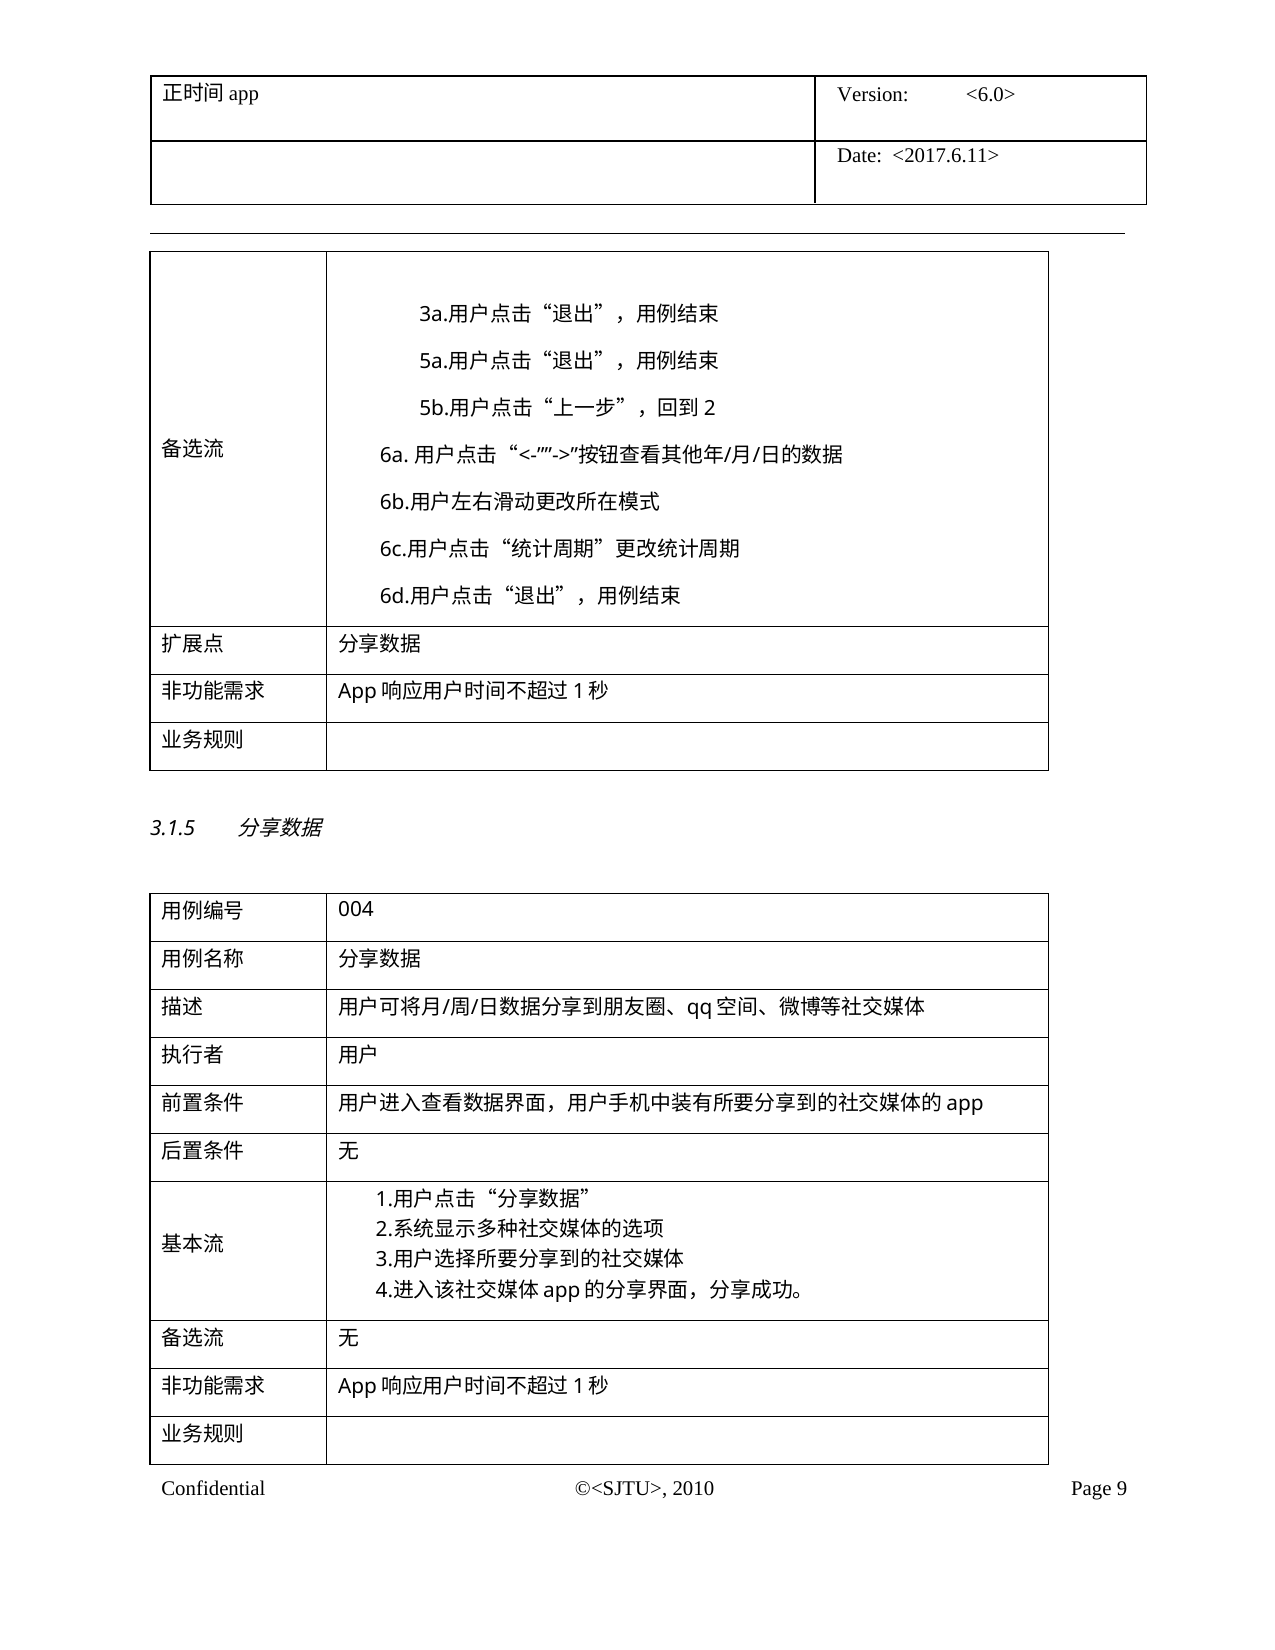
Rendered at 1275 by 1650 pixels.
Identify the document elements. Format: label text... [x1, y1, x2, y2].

table_cell 用例名称 [151, 942, 326, 989]
table_cell 无 [327, 1134, 1048, 1181]
table_cell 分享数据 [327, 627, 1048, 674]
table_cell 3a.用户点击“退出”，用例结束 5a.用户点击“退出”，用例结束 5b.用户点击“上一步”，回到2 6a. 用户点击“<-””->”按钮查看其他年/月/日的数据 6b.用户左右滑动更改所在模式 6c.用户点击“统计周期”更改统计周期 6d.用户点击“退出”，用例结束 [327, 252, 1048, 626]
table_cell App响应用户时间不超过1秒 [327, 675, 1048, 722]
table_cell 备选流 [151, 1321, 326, 1368]
table_cell [327, 1417, 1048, 1464]
table_header 用例编号 [151, 894, 326, 941]
table_cell 无 [327, 1321, 1048, 1368]
subtitle 分享数据 [150, 812, 1125, 842]
table_cell 执行者 [151, 1038, 326, 1085]
table_cell 用户进入查看数据界面，用户手机中装有所要分享到的社交媒体的app [327, 1086, 1048, 1133]
table_cell 后置条件 [151, 1134, 326, 1181]
table_cell 1.用户点击“分享数据” 2.系统显示多种社交媒体的选项 3.用户选择所要分享到的社交媒体 4.进入该社交媒体app的分享界面，分享成功。 [327, 1182, 1048, 1320]
table_cell 扩展点 [151, 627, 326, 674]
table_cell 备选流 [151, 252, 326, 626]
table_cell 基本流 [151, 1182, 326, 1320]
table_cell App响应用户时间不超过1秒 [327, 1369, 1048, 1416]
table_cell 非功能需求 [151, 675, 326, 722]
table_cell 业务规则 [151, 723, 326, 770]
table_cell 业务规则 [151, 1417, 326, 1464]
table_cell 用户 [327, 1038, 1048, 1085]
table_cell 非功能需求 [151, 1369, 326, 1416]
table_cell 描述 [151, 990, 326, 1037]
table_cell 前置条件 [151, 1086, 326, 1133]
table_cell 用户可将月/周/日数据分享到朋友圈、qq空间、微博等社交媒体 [327, 990, 1048, 1037]
table_header 004 [327, 894, 1048, 941]
table_cell [327, 723, 1048, 770]
table_cell 分享数据 [327, 942, 1048, 989]
